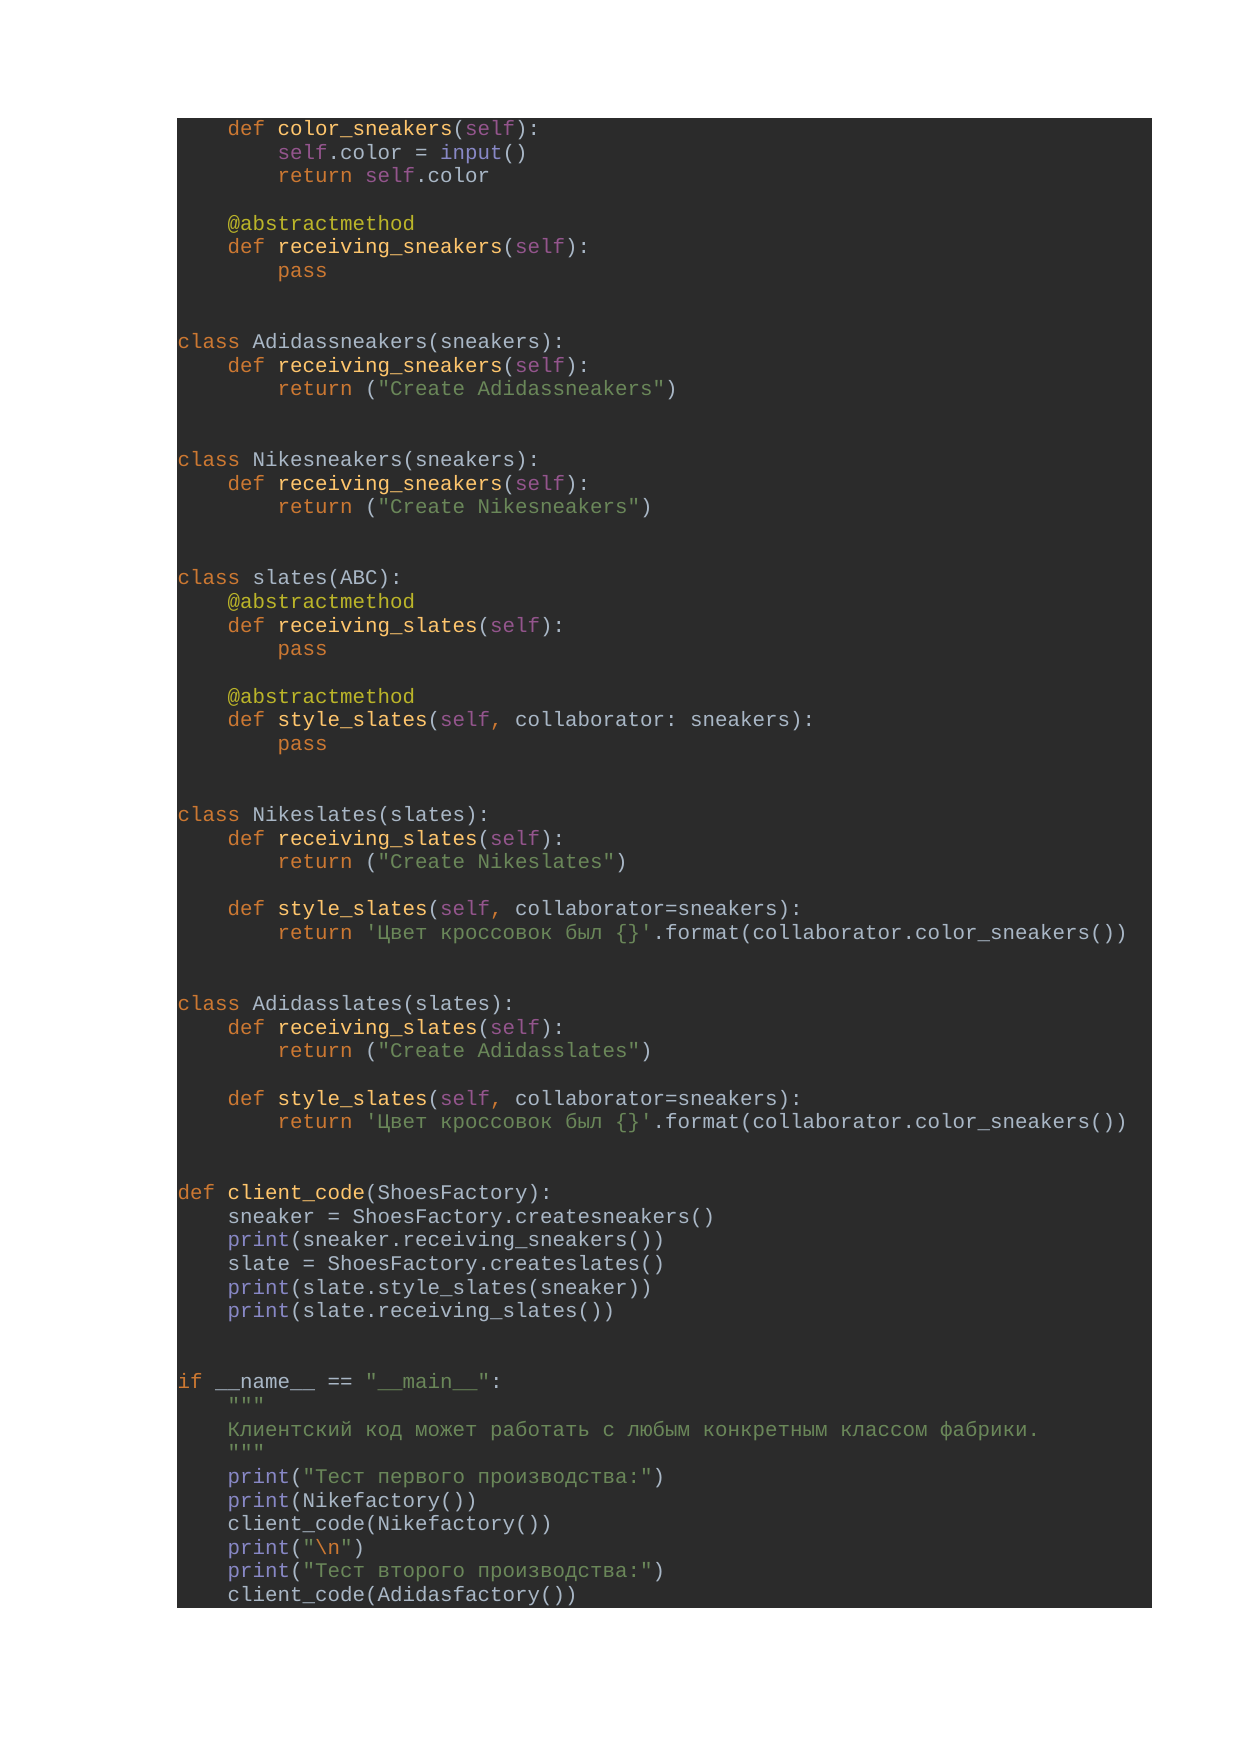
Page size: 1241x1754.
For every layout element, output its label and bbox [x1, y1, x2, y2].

text [177, 118, 1152, 1608]
